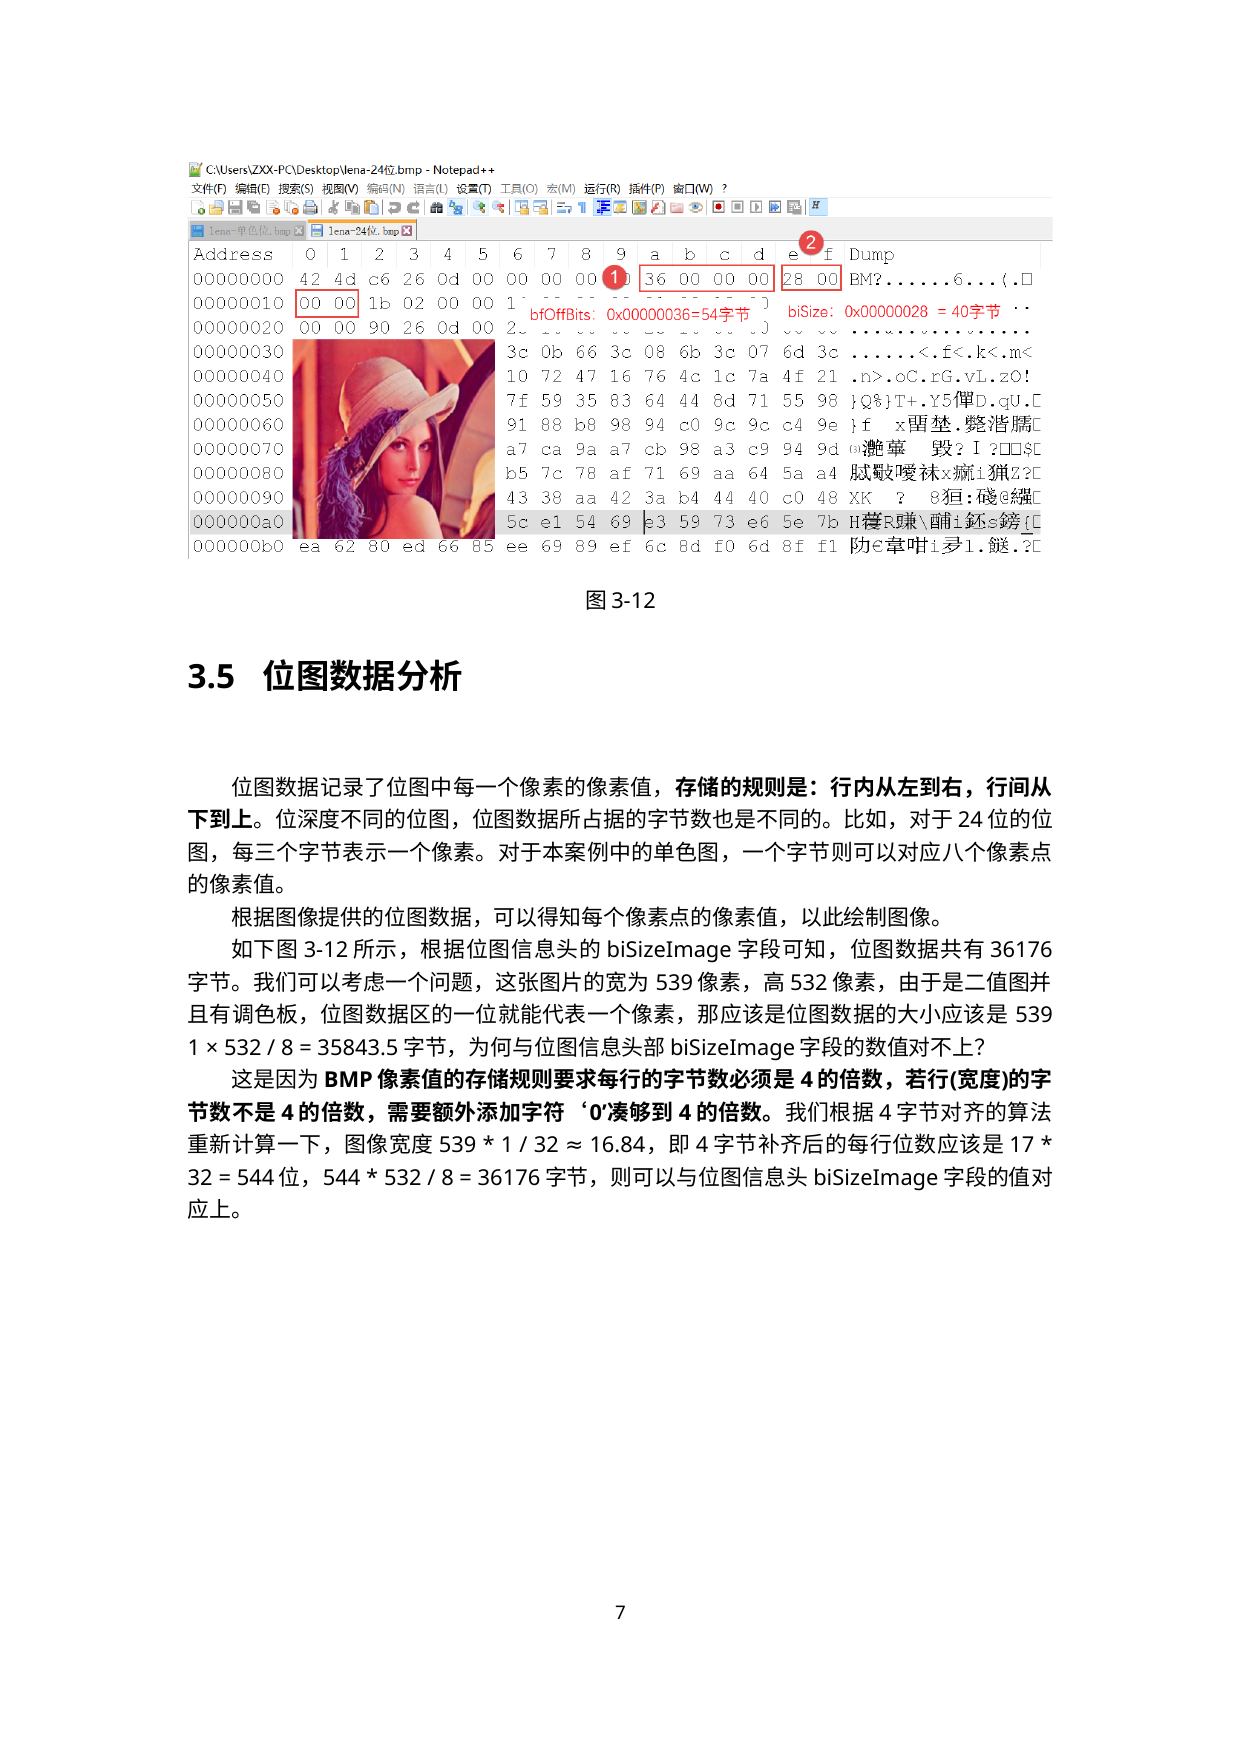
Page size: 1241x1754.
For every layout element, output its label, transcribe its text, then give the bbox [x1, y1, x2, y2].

text 根据图像提供的位图数据，可以得知每个像素点的像素值，以此绘制图像。 [187, 899, 1053, 932]
text 这是因为BMP像素值的存储规则要求每行的字节数必须是4的倍数，若行(宽度)的字节数不是4的倍数，需要额外添加字符‘0’凑够到4的倍数。我们根据4字节对齐的算法重新计算一下，图像宽度539 * 1 / 32 ≈ 16.84，即4字节补齐后的每行位数应该是17 * 32 = 544位，544 * 532 / 8 = 36176字节，则可以与位图信息头biSizeImage字段的值对应上。 [187, 1062, 1053, 1224]
text 图3-12 [187, 582, 1053, 615]
text 如下图3-12所示，根据位图信息头的biSizeImage字段可知，位图数据共有36176字节。我们可以考虑一个问题，这张图片的宽为539像素，高532像素，由于是二值图并且有调色板，位图数据区的一位就能代表一个像素，那应该是位图数据的大小应该是539 1 × 532 / 8 = 35843.5字节，为何与位图信息头部biSizeImage字段的数值对不上？ [187, 932, 1053, 1062]
subtitle 位图数据分析 [187, 642, 1053, 707]
picture [187, 159, 1053, 559]
text 位图数据记录了位图中每一个像素的像素值，存储的规则是：行内从左到右，行间从下到上。位深度不同的位图，位图数据所占据的字节数也是不同的。比如，对于24位的位图，每三个字节表示一个像素。对于本案例中的单色图，一个字节则可以对应八个像素点的像素值。 [187, 769, 1053, 899]
